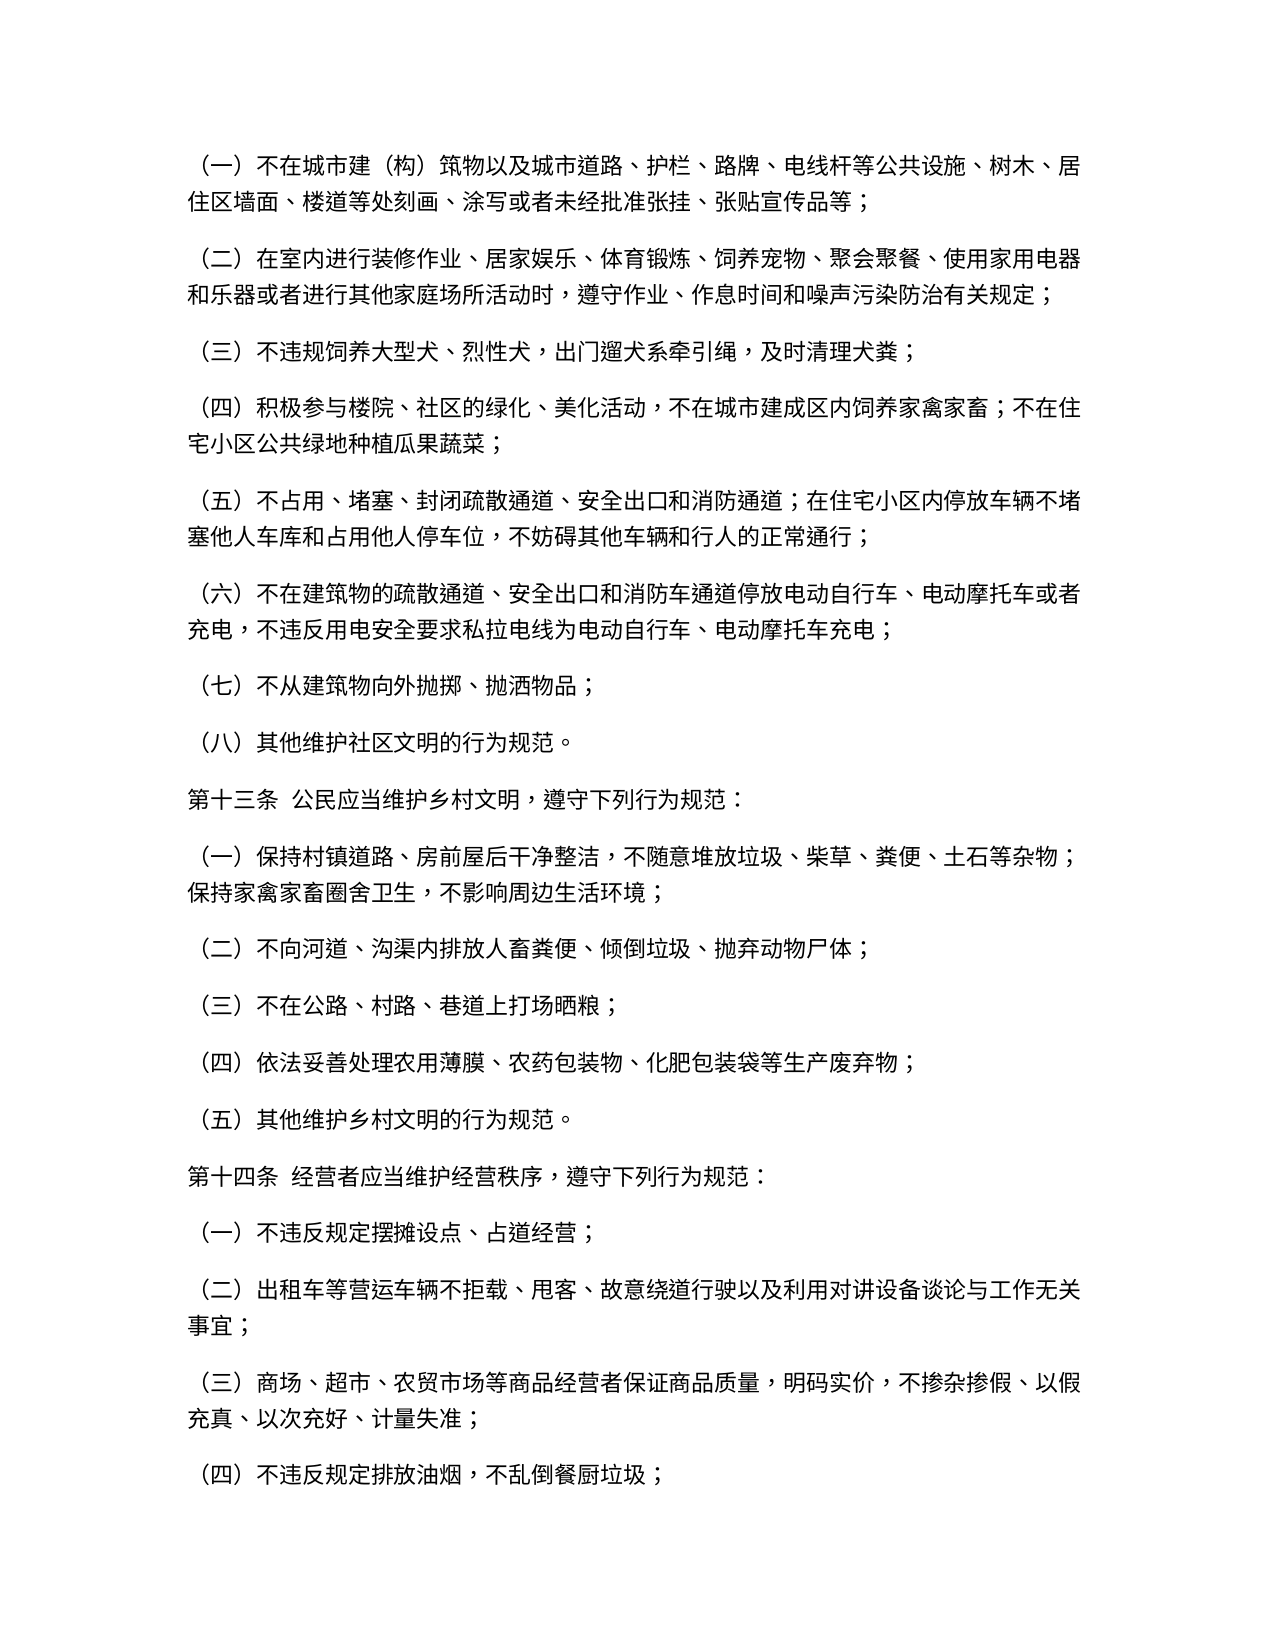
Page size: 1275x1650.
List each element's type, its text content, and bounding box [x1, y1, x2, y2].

text 第十三条 公民应当维护乡村文明，遵守下列行为规范： [187, 784, 1087, 815]
text （一）不违反规定摆摊设点、占道经营； [187, 1217, 1087, 1248]
text （四）不违反规定排放油烟，不乱倒餐厨垃圾； [187, 1459, 1087, 1491]
text （二）在室内进行装修作业、居家娱乐、体育锻炼、饲养宠物、聚会聚餐、使用家用电器和乐器或者进行其他家庭场所活动时，遵守作业、作息时间和噪声污染防治有关规定； [187, 243, 1087, 310]
text （七）不从建筑物向外抛掷、抛洒物品； [187, 670, 1087, 702]
text （四）积极参与楼院、社区的绿化、美化活动，不在城市建成区内饲养家禽家畜；不在住宅小区公共绿地种植瓜果蔬菜； [187, 392, 1087, 459]
text （一）保持村镇道路、房前屋后干净整洁，不随意堆放垃圾、柴草、粪便、土石等杂物；保持家禽家畜圈舍卫生，不影响周边生活环境； [187, 841, 1087, 908]
text （四）依法妥善处理农用薄膜、农药包装物、化肥包装袋等生产废弃物； [187, 1047, 1087, 1078]
text （五）不占用、堵塞、封闭疏散通道、安全出口和消防通道；在住宅小区内停放车辆不堵塞他人车库和占用他人停车位，不妨碍其他车辆和行人的正常通行； [187, 485, 1087, 552]
text （三）不违规饲养大型犬、烈性犬，出门遛犬系牵引绳，及时清理犬粪； [187, 335, 1087, 367]
text （一）不在城市建（构）筑物以及城市道路、护栏、路牌、电线杆等公共设施、树木、居住区墙面、楼道等处刻画、涂写或者未经批准张挂、张贴宣传品等； [187, 150, 1087, 217]
text （六）不在建筑物的疏散通道、安全出口和消防车通道停放电动自行车、电动摩托车或者充电，不违反用电安全要求私拉电线为电动自行车、电动摩托车充电； [187, 578, 1087, 645]
text 第十四条 经营者应当维护经营秩序，遵守下列行为规范： [187, 1160, 1087, 1192]
text （二）出租车等营运车辆不拒载、甩客、故意绕道行驶以及利用对讲设备谈论与工作无关事宜； [187, 1274, 1087, 1341]
text （三）不在公路、村路、巷道上打场晒粮； [187, 990, 1087, 1021]
text （八）其他维护社区文明的行为规范。 [187, 727, 1087, 758]
text （二）不向河道、沟渠内排放人畜粪便、倾倒垃圾、抛弃动物尸体； [187, 933, 1087, 964]
text （三）商场、超市、农贸市场等商品经营者保证商品质量，明码实价，不掺杂掺假、以假充真、以次充好、计量失准； [187, 1367, 1087, 1434]
text （五）其他维护乡村文明的行为规范。 [187, 1104, 1087, 1135]
